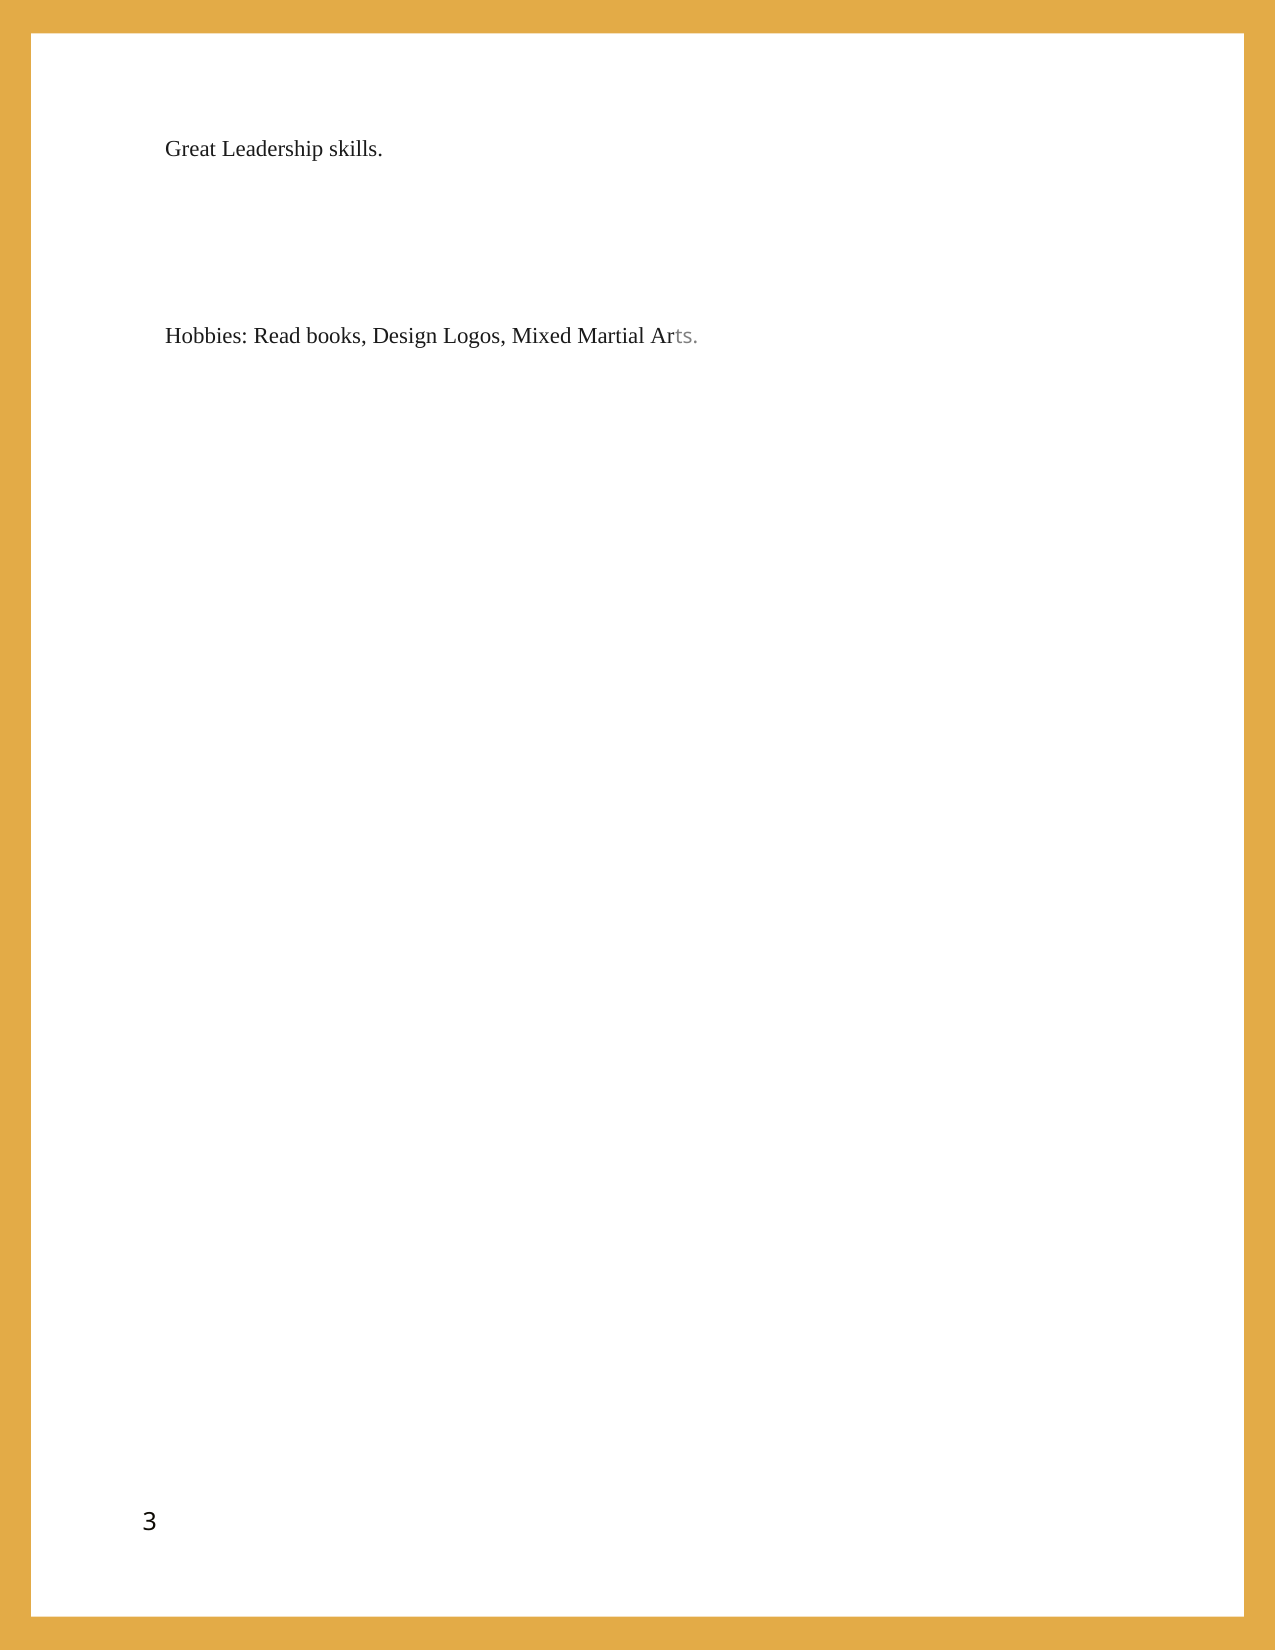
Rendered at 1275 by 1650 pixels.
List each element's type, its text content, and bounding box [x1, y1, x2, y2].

list Hobbies: Read books, Design Logos, Mixed Martial Arts. [165, 322, 1132, 350]
list Great Leadership skills. [165, 135, 1132, 161]
